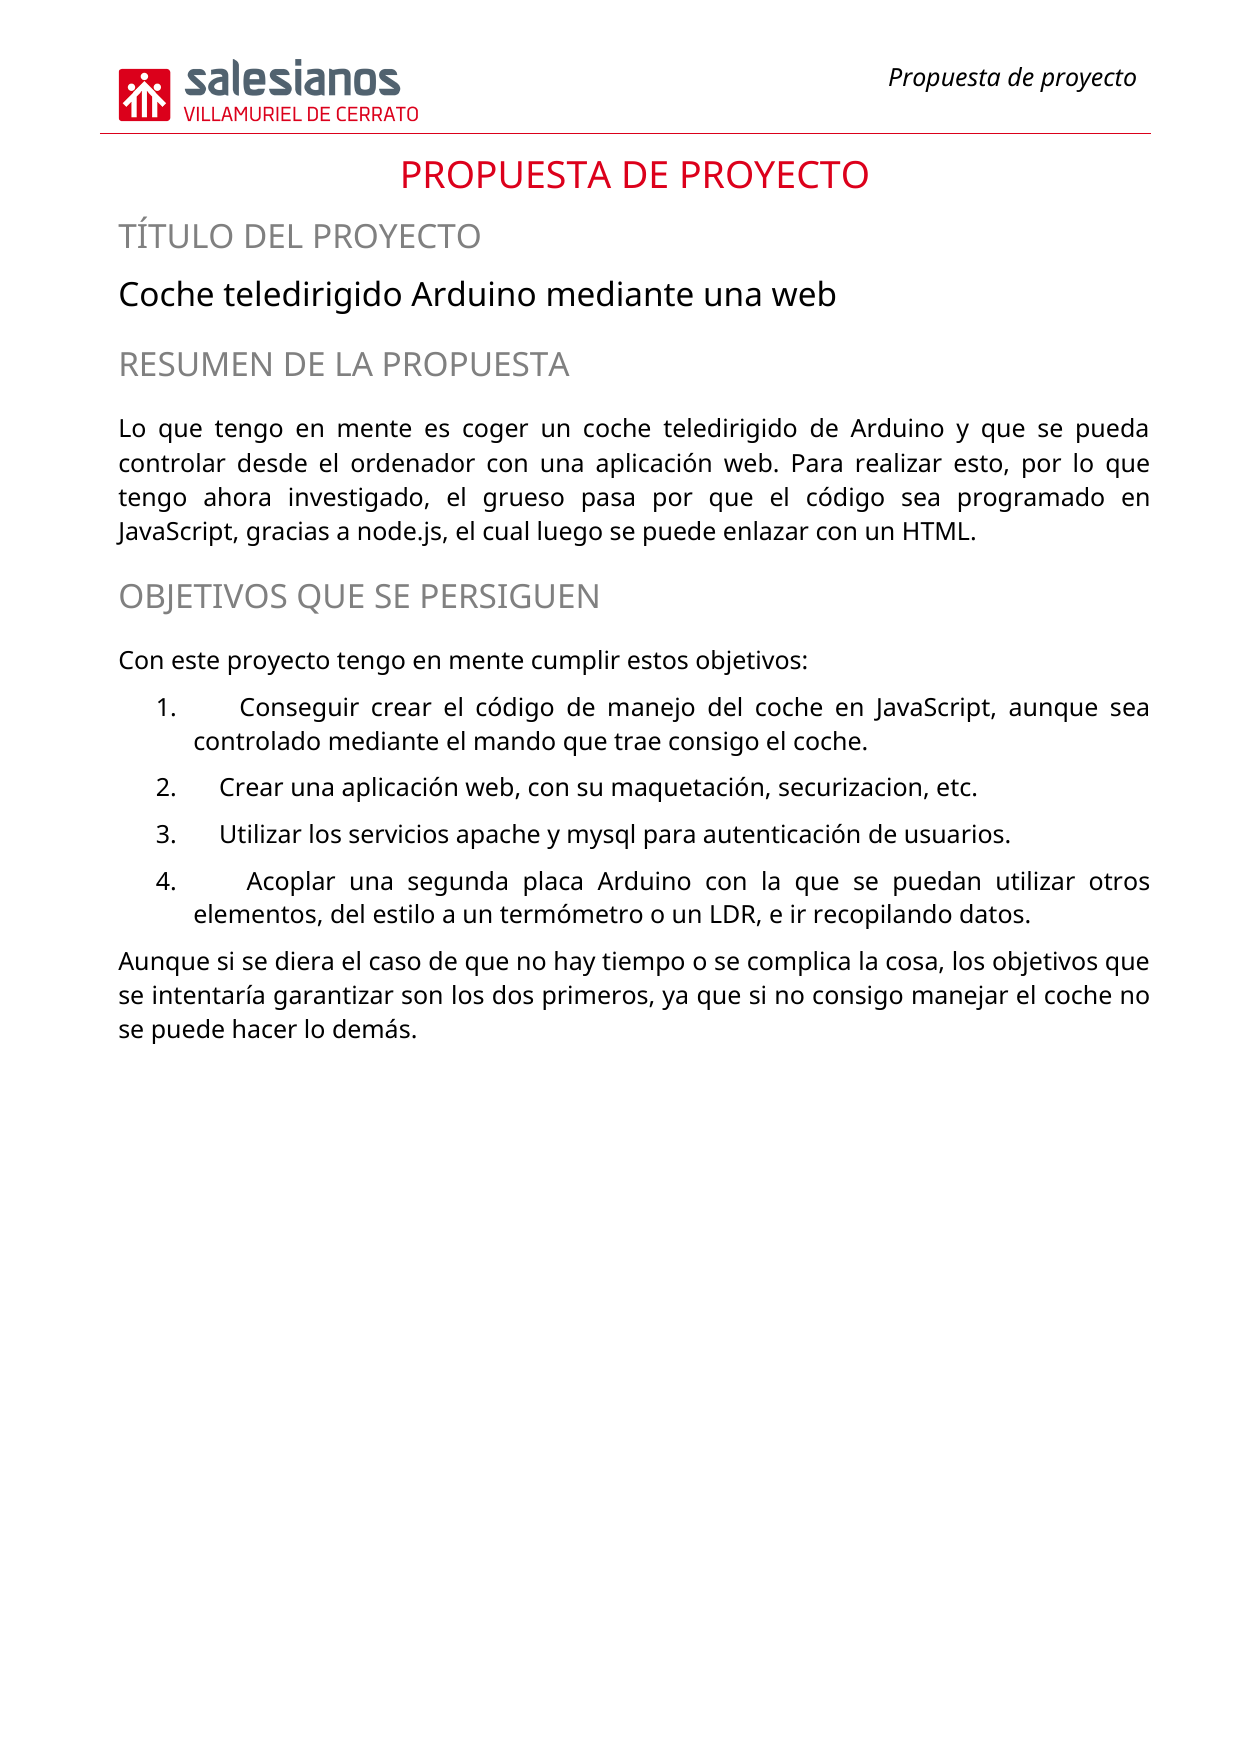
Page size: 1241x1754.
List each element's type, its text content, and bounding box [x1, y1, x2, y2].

text Lo que tengo en mente es coger un coche teledirigido de Arduino y que se pueda controlar desde el ordenador con una aplicación web. Para realizar esto, por lo que tengo ahora investigado, el grueso pasa por que el código sea programado en JavaScript, gracias a node.js, el cual luego se puede enlazar con un HTML. [118, 411, 1152, 547]
list Utilizar los servicios apache y mysql para autenticación de usuarios. [156, 817, 1152, 851]
picture [118, 59, 419, 126]
subtitle Título del Proyecto [118, 212, 1152, 258]
subtitle Resumen de la propuesta [118, 341, 1152, 386]
subtitle Objetivos que se persiguen [118, 572, 1152, 618]
text Coche teledirigido Arduino mediante una web [118, 270, 1152, 316]
list Acoplar una segunda placa Arduino con la que se puedan utilizar otros elementos, del estilo a un termómetro o un LDR, e ir recopilando datos. [156, 863, 1152, 931]
text PROPUESTA DE PROYECTO [118, 149, 1152, 200]
list Crear una aplicación web, con su maquetación, securizacion, etc. [156, 770, 1152, 804]
list Conseguir crear el código de manejo del coche en JavaScript, aunque sea controlado mediante el mando que trae consigo el coche. [156, 689, 1152, 757]
text Aunque si se diera el caso de que no hay tiempo o se complica la cosa, los objetivos que se intentaría garantizar son los dos primeros, ya que si no consigo manejar el coche no se puede hacer lo demás. [118, 944, 1152, 1046]
text Con este proyecto tengo en mente cumplir estos objetivos: [118, 643, 1152, 677]
